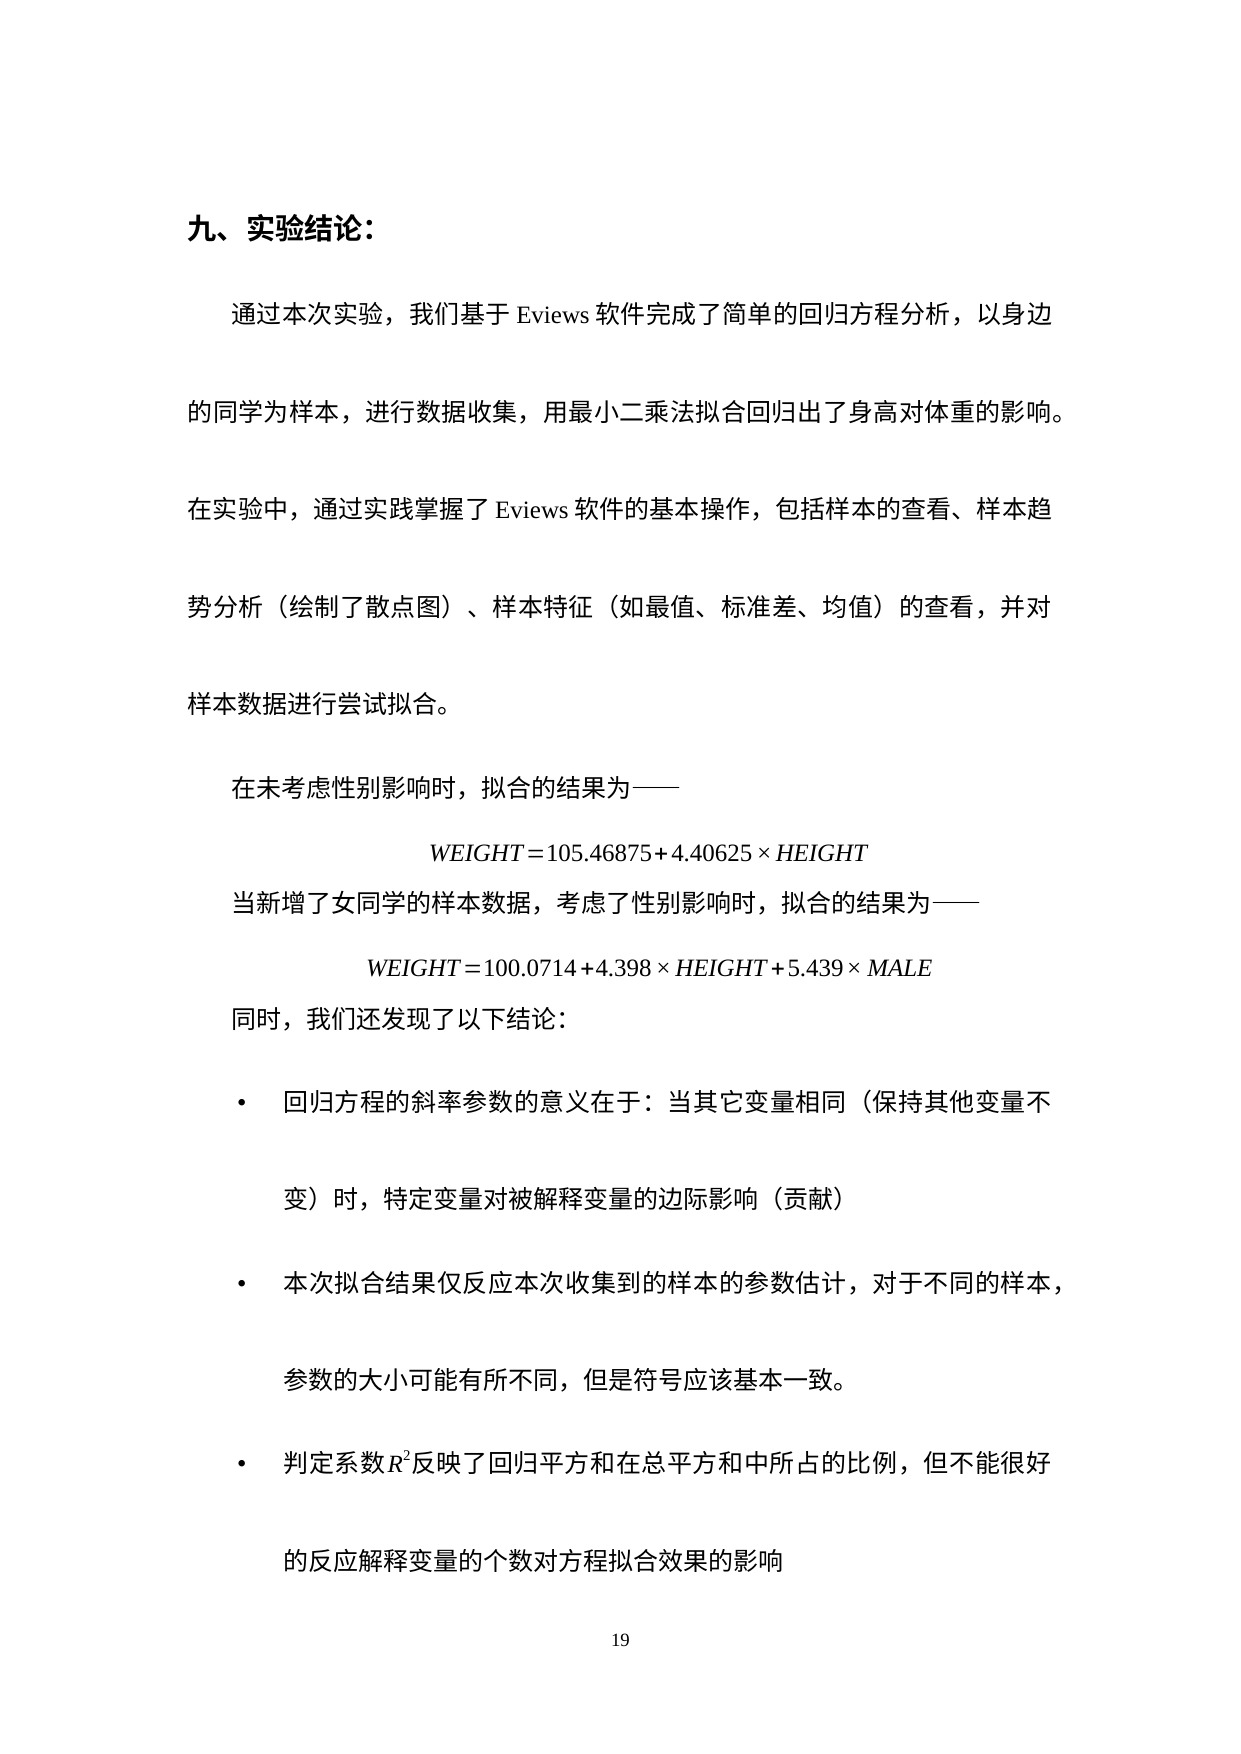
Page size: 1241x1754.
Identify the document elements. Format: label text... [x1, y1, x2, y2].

text 在未考虑性别影响时，拟合的结果为—— [187, 754, 1053, 819]
text 当新增了女同学的样本数据，考虑了性别影响时，拟合的结果为—— [187, 869, 1053, 934]
text 同时，我们还发现了以下结论： [187, 985, 1053, 1050]
list 回归方程的斜率参数的意义在于：当其它变量相同（保持其他变量不变）时，特定变量对被解释变量的边际影响（贡献） [237, 1068, 1053, 1231]
text 通过本次实验，我们基于Eviews软件完成了简单的回归方程分析，以身边的同学为样本，进行数据收集，用最小二乘法拟合回归出了身高对体重的影响。在实验中，通过实践掌握了Eviews软件的基本操作，包括样本的查看、样本趋势分析（绘制了散点图）、样本特征（如最值、标准差、均值）的查看，并对样本数据进行尝试拟合。 [187, 281, 1053, 736]
text 九、实验结论： [187, 194, 1053, 259]
list 判定系数反映了回归平方和在总平方和中所占的比例，但不能很好的反应解释变量的个数对方程拟合效果的影响 [237, 1429, 1053, 1592]
list 本次拟合结果仅反应本次收集到的样本的参数估计，对于不同的样本，参数的大小可能有所不同，但是符号应该基本一致。 [237, 1249, 1053, 1411]
